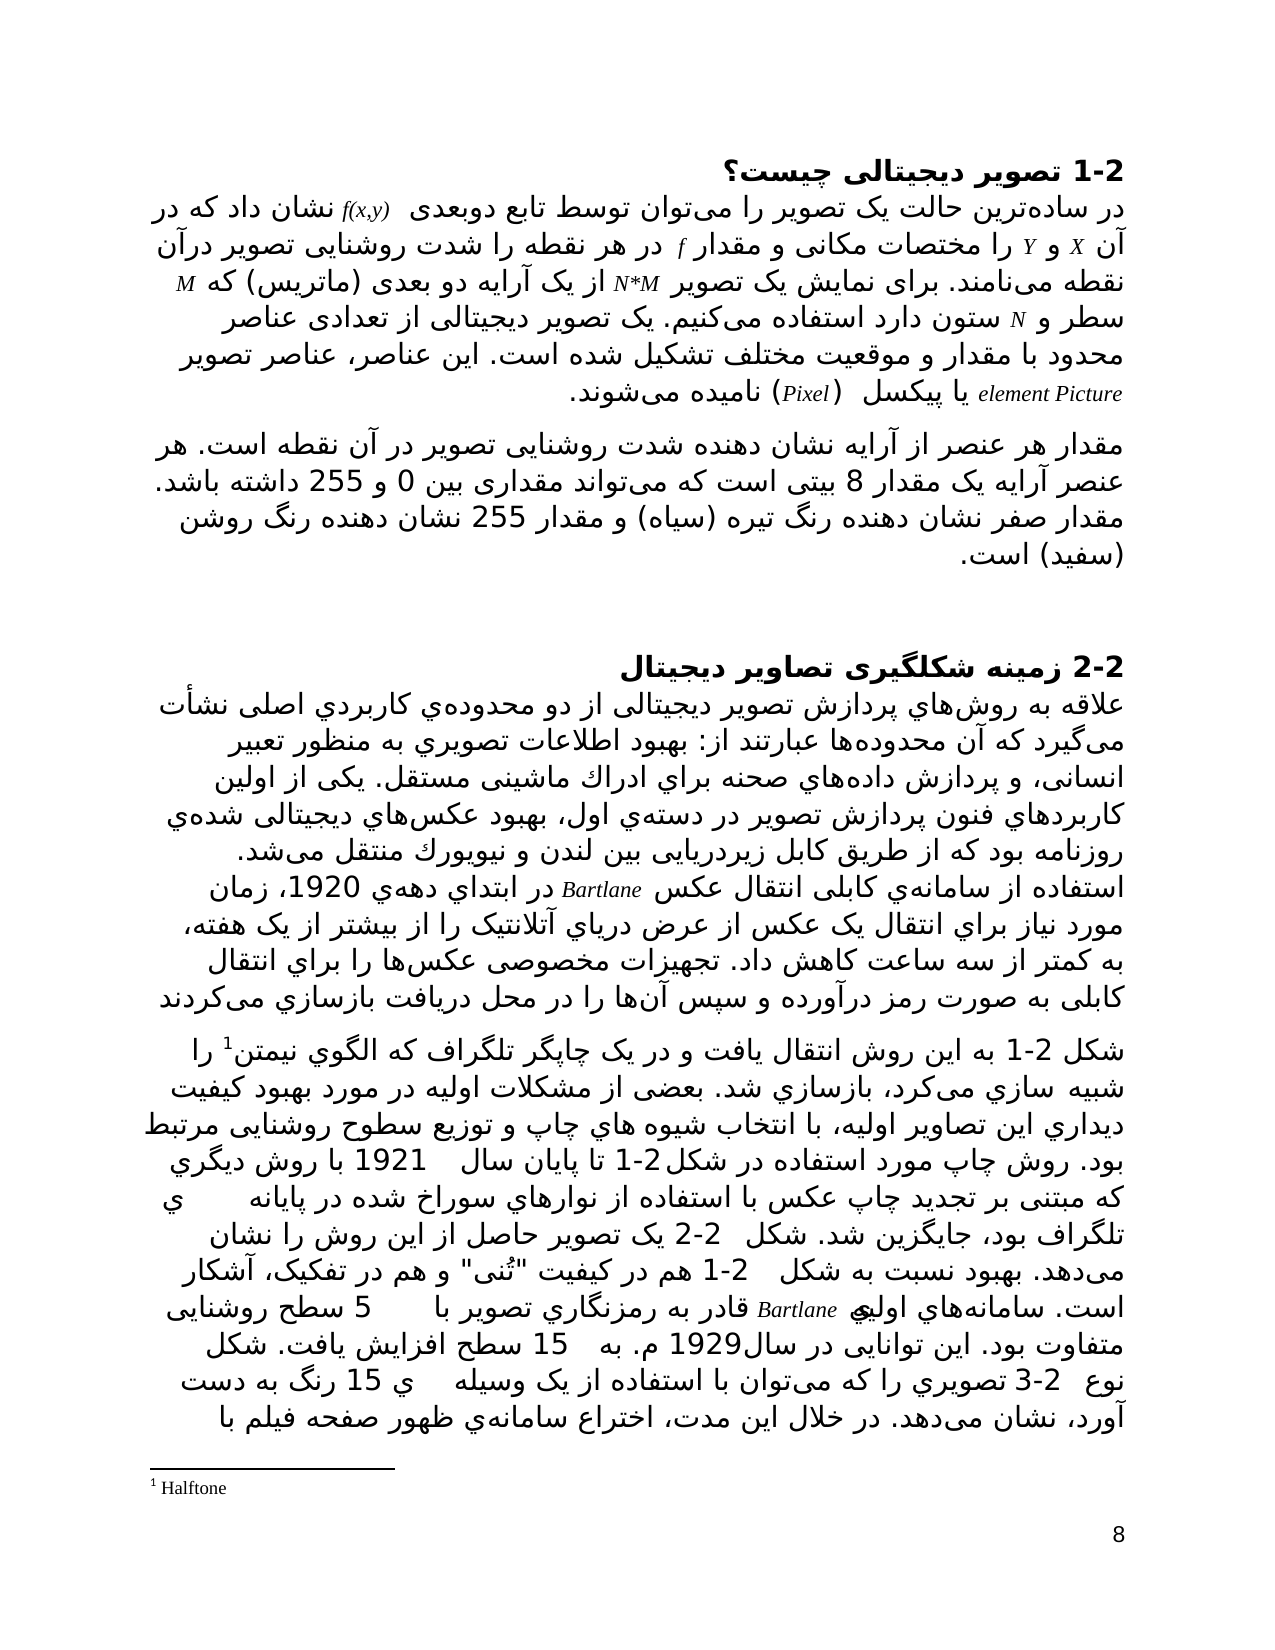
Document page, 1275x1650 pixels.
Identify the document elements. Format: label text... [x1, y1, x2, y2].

subtitle 1-2 تصویر دیجیتالی چیست؟ [150, 154, 1125, 188]
subtitle 2-2 زمینه شکلگیری تصاویر دیجیتال [150, 650, 1125, 684]
text علاقه به روش‌هاي پردازش تصویر دیجیتالی از دو محدوده‌ي کاربردي اصلی نشأت می‌گیرد که آن محدوده‌ها عبارتند از: بهبود اطلاعات تصویري به منظور تعبیر انسانی، و پردازش داده‌هاي صحنه براي ادراك ماشینی مستقل. یکی از اولین کاربردهاي فنون پردازش تصویر در دسته‌ي اول، بهبود عکس‌هاي دیجیتالی شده‌ي روزنامه بود که از طریق کابل زیردریایی بین لندن و نیویورك منتقل می‌شد. استفاده از سامانه‌‌ي کابلی انتقال عکس Bartlane در ابتداي دهه‌ي 1920، زمان مورد نیاز براي انتقال یک عکس از عرض دریاي آتلانتیک را از بیشتر از یک هفته، به کمتر از سه ساعت کاهش داد. تجهیزات مخصوصی عکس‌ها را براي انتقال کابلی به صورت رمز درآورده و سپس آن‌ها را در محل دریافت بازسازي می‌کردند [150, 687, 1125, 1014]
text در ساده‌ترین حالت یک تصویر را می‌توان توسط تابع دوبعدی f(x,y) نشان داد که در آن X و Y را مختصات مکانی و مقدار f در هر نقطه را شدت روشنایی تصویر درآن نقطه می‌نامند. برای نمایش یک تصویر N*M از یک آرایه دو بعدی (ماتریس) که M سطر و N ستون دارد استفاده می‌کنیم. يک تصوير ديجيتالی از تعدادی عناصر محدود با مقدار و موقعيت مختلف تشکيل شده است. اين عناصر، عناصر تصوير element Picture يا پيکسل (Pixel) ناميده می‌شوند. [150, 191, 1125, 408]
text مقدار هر عنصر از آرایه نشان دهنده شدت روشنایی تصویر در آن نقطه است. هر عنصر آرایه یک مقدار 8 بیتی است که می‌تواند مقداری بین 0 و 255 داشته باشد. مقدار صفر نشان دهنده رنگ تیره (سیاه) و مقدار 255 نشان دهنده رنگ روشن (سفید) است. [150, 427, 1125, 571]
